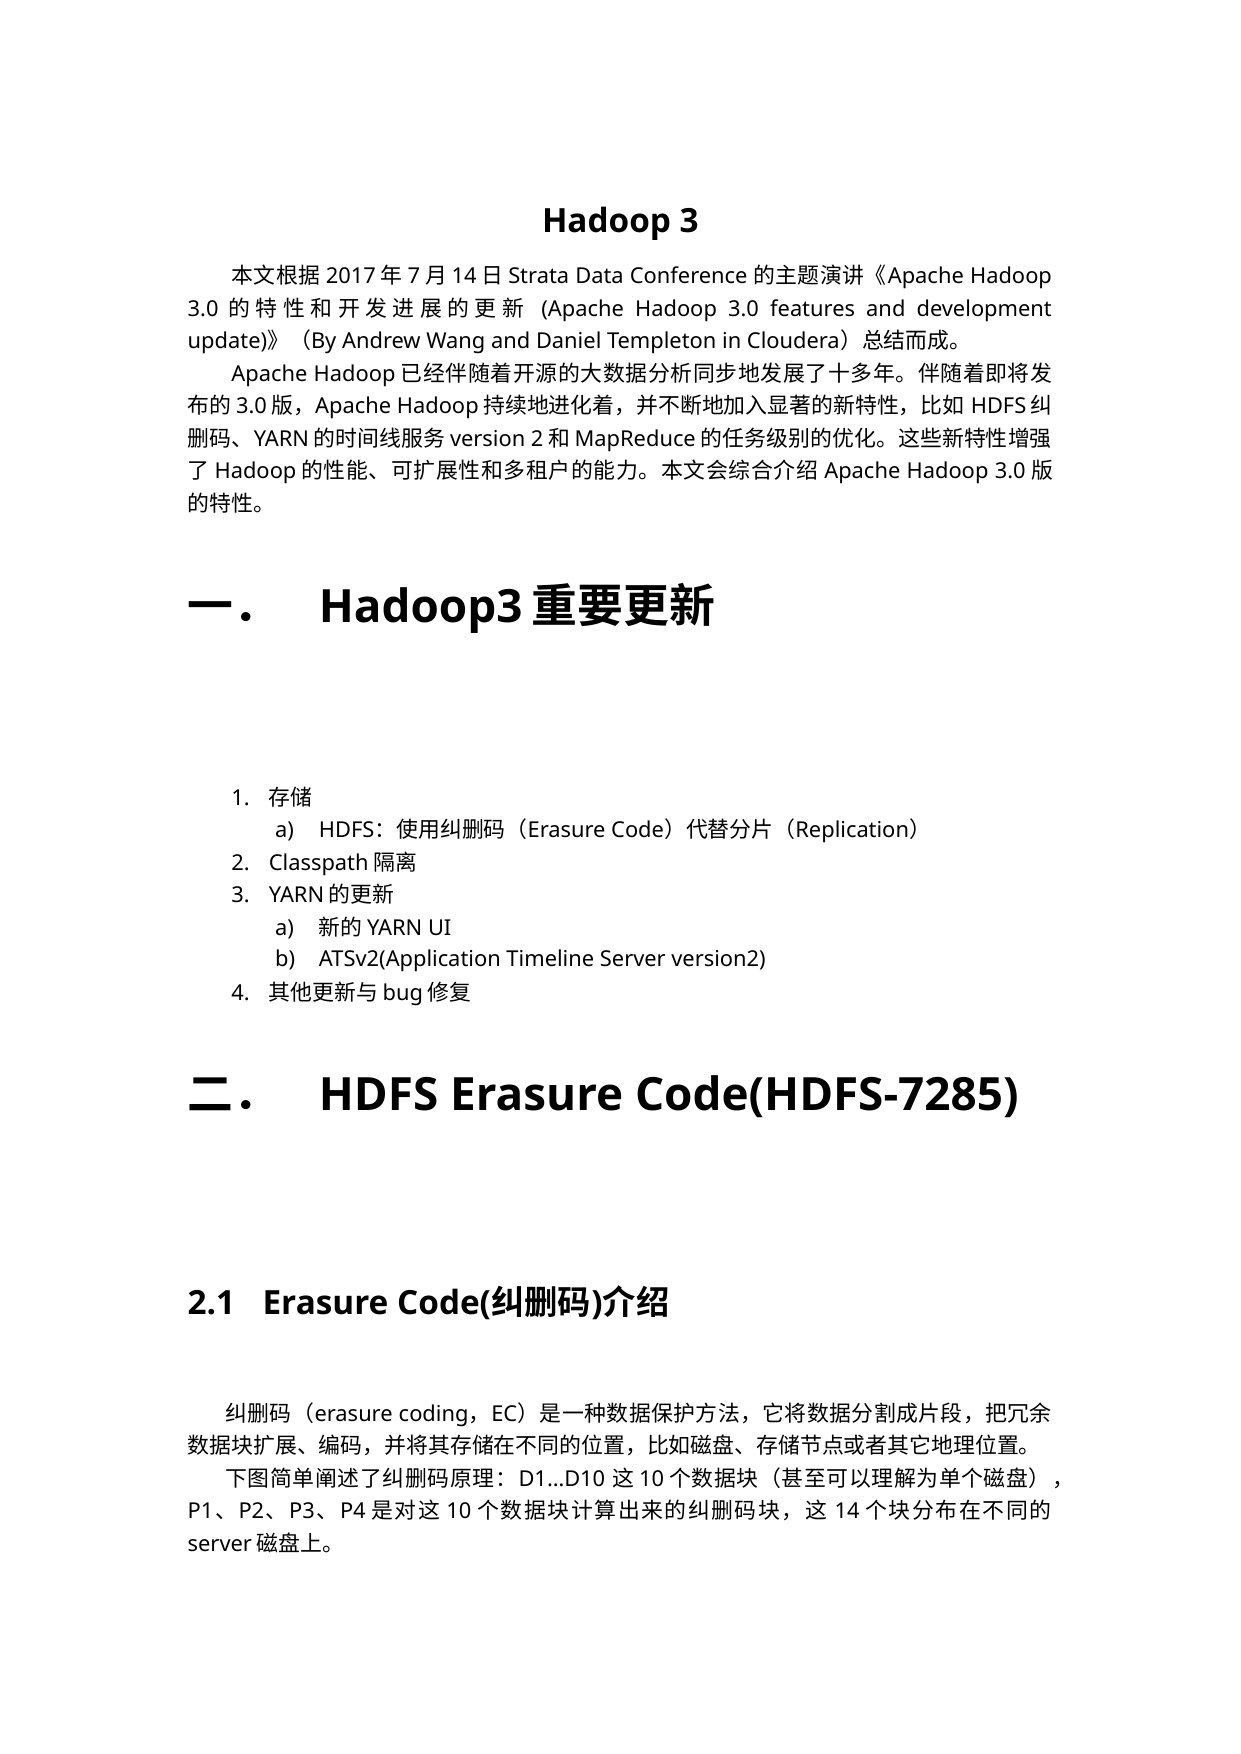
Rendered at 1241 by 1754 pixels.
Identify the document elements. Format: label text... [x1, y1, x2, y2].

list 存储 [231, 779, 1053, 812]
subtitle Erasure Code(纠删码)介绍 [187, 1268, 1053, 1333]
list YARN的更新 [231, 877, 1053, 909]
list ATSv2(Application Timeline Server version2) [275, 942, 1053, 974]
text 纠删码（erasure coding，EC）是一种数据保护方法，它将数据分割成片段，把冗余数据块扩展、编码，并将其存储在不同的位置，比如磁盘、存储节点或者其它地理位置。 [187, 1395, 1053, 1460]
text 本文根据2017年7月14日Strata Data Conference的主题演讲《Apache Hadoop 3.0的特性和开发进展的更新 (Apache Hadoop 3.0 features and development update)》（By Andrew Wang and Daniel Templeton in Cloudera）总结而成。 [187, 258, 1053, 356]
list 新的YARN UI [275, 909, 1053, 942]
title Hadoop 3 [187, 187, 1053, 252]
subtitle HDFS Erasure Code(HDFS-7285) [187, 1042, 1053, 1140]
list Classpath隔离 [231, 844, 1053, 877]
list HDFS：使用纠删码（Erasure Code）代替分片（Replication） [275, 812, 1053, 844]
subtitle Hadoop3重要更新 [187, 554, 1053, 651]
list 其他更新与bug修复 [231, 974, 1053, 1007]
text Apache Hadoop已经伴随着开源的大数据分析同步地发展了十多年。伴随着即将发布的3.0版，Apache Hadoop持续地进化着，并不断地加入显著的新特性，比如HDFS纠删码、YARN的时间线服务version 2和MapReduce的任务级别的优化。这些新特性增强了Hadoop的性能、可扩展性和多租户的能力。本文会综合介绍Apache Hadoop 3.0版的特性。 [187, 356, 1053, 518]
text 下图简单阐述了纠删码原理：D1…D10 这10个数据块（甚至可以理解为单个磁盘），P1、P2、P3、P4是对这10个数据块计算出来的纠删码块，这14个块分布在不同的server磁盘上。 [187, 1460, 1053, 1558]
